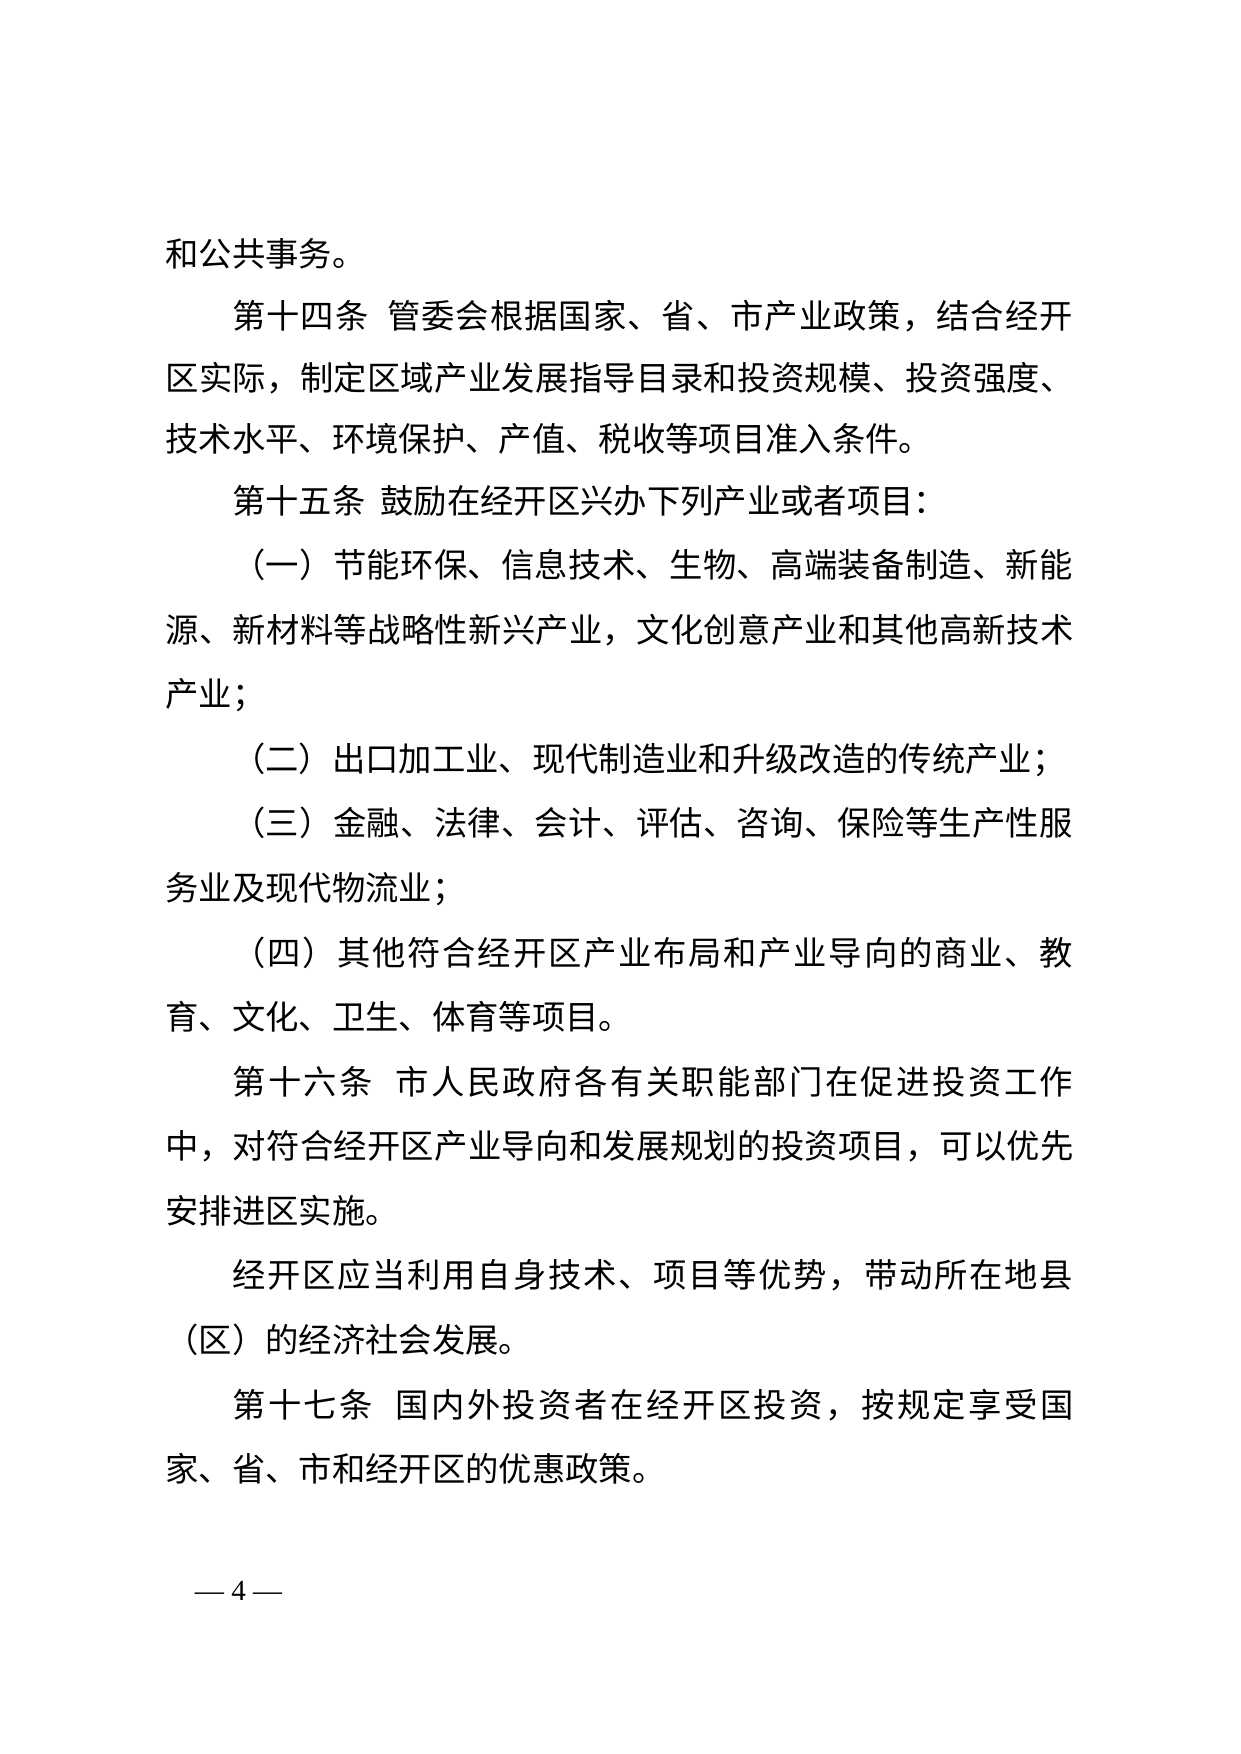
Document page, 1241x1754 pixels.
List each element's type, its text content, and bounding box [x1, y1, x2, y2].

text （四）其他符合经开区产业布局和产业导向的商业、教育、文化、卫生、体育等项目。 [165, 913, 1075, 1042]
text 第十五条 鼓励在经开区兴办下列产业或者项目： [165, 464, 1075, 526]
text 经开区应当利用自身技术、项目等优势，带动所在地县（区）的经济社会发展。 [165, 1236, 1075, 1365]
text 第十六条 市人民政府各有关职能部门在促进投资工作中，对符合经开区产业导向和发展规划的投资项目，可以优先安排进区实施。 [165, 1042, 1075, 1236]
text （二）出口加工业、现代制造业和升级改造的传统产业； [165, 719, 1075, 784]
text 第十四条 管委会根据国家、省、市产业政策，结合经开区实际，制定区域产业发展指导目录和投资规模、投资强度、技术水平、环境保护、产值、税收等项目准入条件。 [165, 279, 1075, 464]
text （一）节能环保、信息技术、生物、高端装备制造、新能源、新材料等战略性新兴产业，文化创意产业和其他高新技术产业； [165, 526, 1075, 719]
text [165, 217, 1075, 279]
text 第十七条 国内外投资者在经开区投资，按规定享受国家、省、市和经开区的优惠政策。 [165, 1365, 1075, 1494]
text （三）金融、法律、会计、评估、咨询、保险等生产性服务业及现代物流业； [165, 784, 1075, 913]
